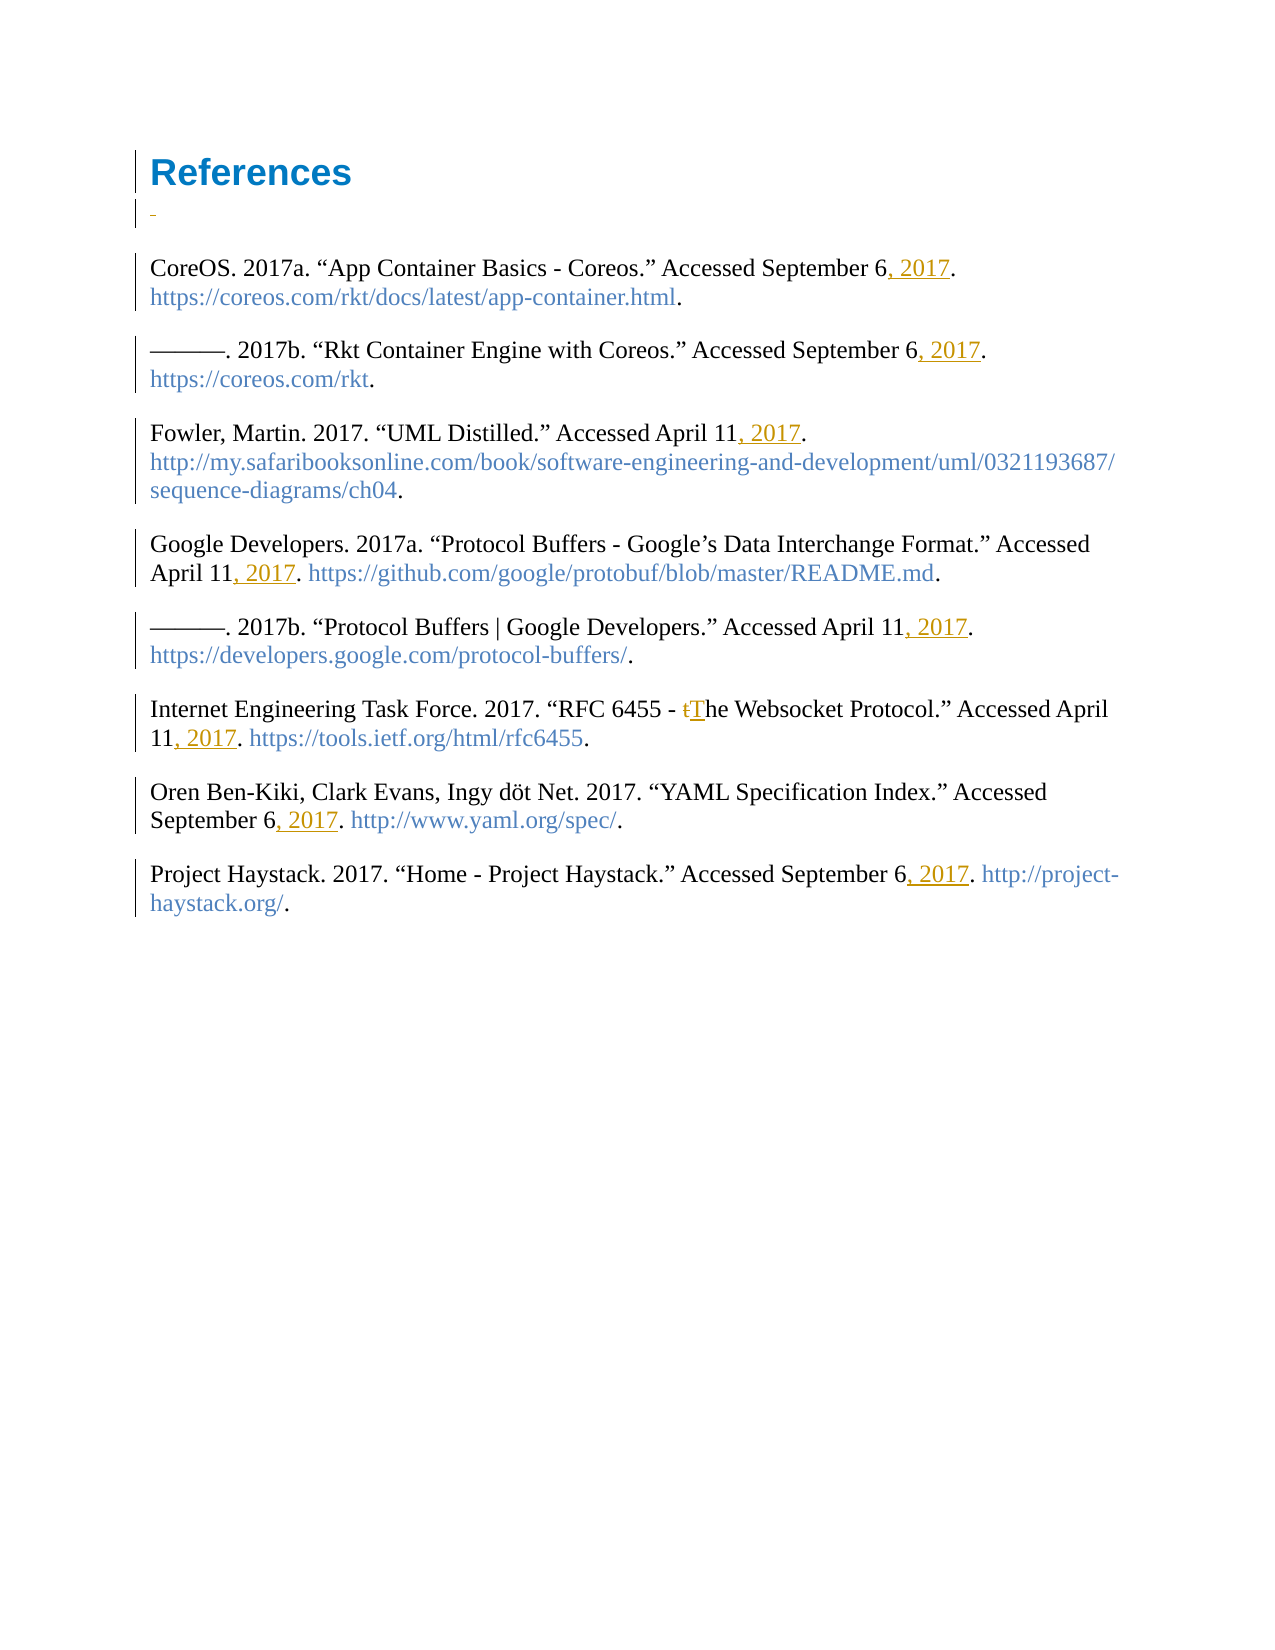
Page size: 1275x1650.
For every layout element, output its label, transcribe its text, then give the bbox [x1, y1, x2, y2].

text References [150, 150, 1125, 193]
text Google Developers. 2017a. “Protocol Buffers - Google’s Data Interchange Format.” Accessed April 11. https://github.com/google/protobuf/blob/master/README.md. [150, 529, 1125, 587]
text ———. 2017b. “Rkt Container Engine with Coreos.” Accessed September 6. https://coreos.com/rkt. [150, 336, 1125, 393]
text ———. 2017b. “Protocol Buffers | Google Developers.” Accessed April 11. https://developers.google.com/protocol-buffers/. [150, 612, 1125, 669]
text Fowler, Martin. 2017. “UML Distilled.” Accessed April 11. http://my.safaribooksonline.com/book/software-engineering-and-development/uml/0321193687/sequence-diagrams/ch04. [150, 418, 1125, 504]
text CoreOS. 2017a. “App Container Basics - Coreos.” Accessed September 6. https://coreos.com/rkt/docs/latest/app-container.html. [150, 253, 1125, 311]
text Oren Ben-Kiki, Clark Evans, Ingy döt Net. 2017. “YAML Specification Index.” Accessed September 6. http://www.yaml.org/spec/. [150, 777, 1125, 834]
text Project Haystack. 2017. “Home - Project Haystack.” Accessed September 6. http://project-haystack.org/. [150, 859, 1125, 917]
text Internet Engineering Task Force. 2017. “RFC 6455 - he Websocket Protocol.” Accessed April 11. https://tools.ietf.org/html/rfc6455. [150, 694, 1125, 752]
